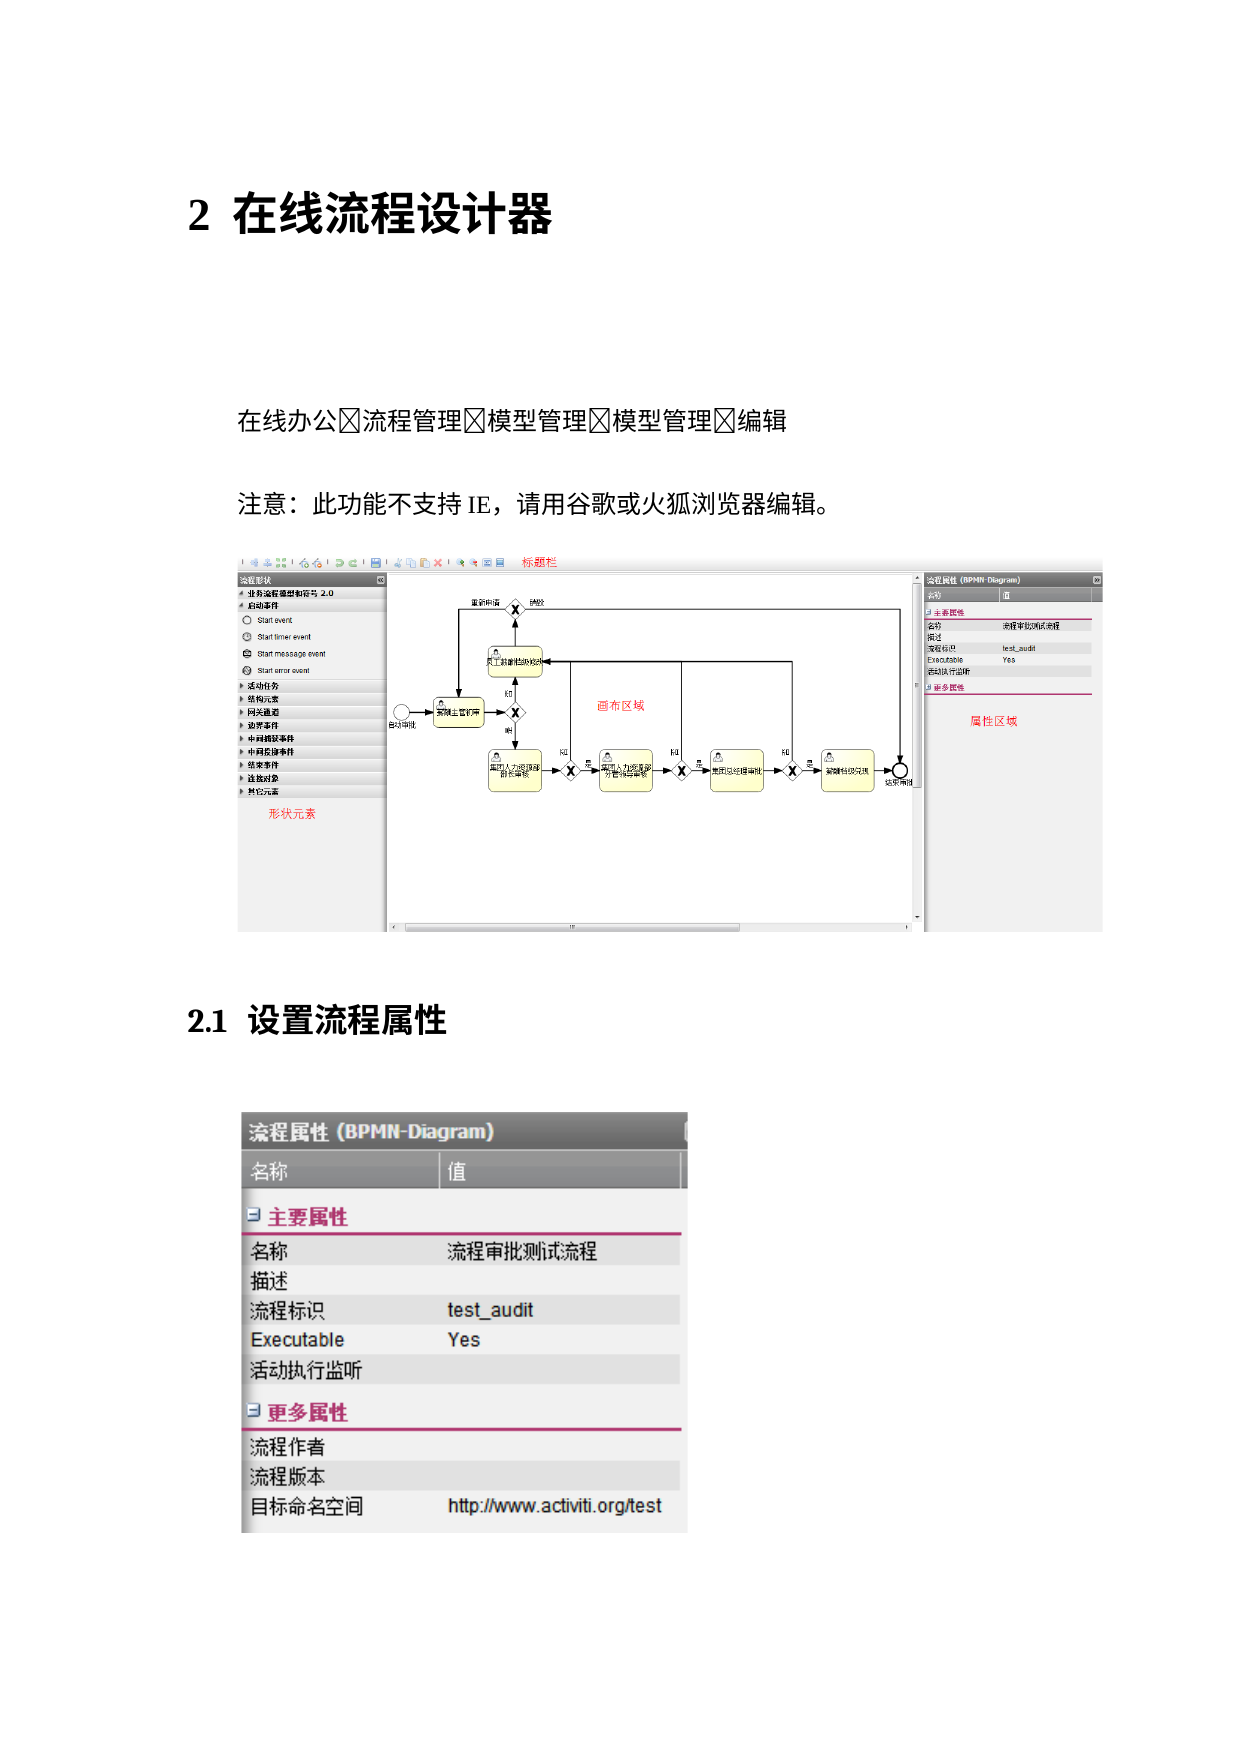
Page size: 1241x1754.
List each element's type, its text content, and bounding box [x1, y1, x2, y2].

subtitle 在线流程设计器 [187, 162, 1053, 259]
text 在线办公流程管理模型管理模型管理编辑 [187, 387, 1053, 452]
text 注意：此功能不支持IE，请用谷歌或火狐浏览器编辑。 [187, 471, 1053, 536]
picture [237, 553, 1103, 932]
picture [237, 1112, 688, 1533]
subtitle 设置流程属性 [187, 985, 1053, 1050]
